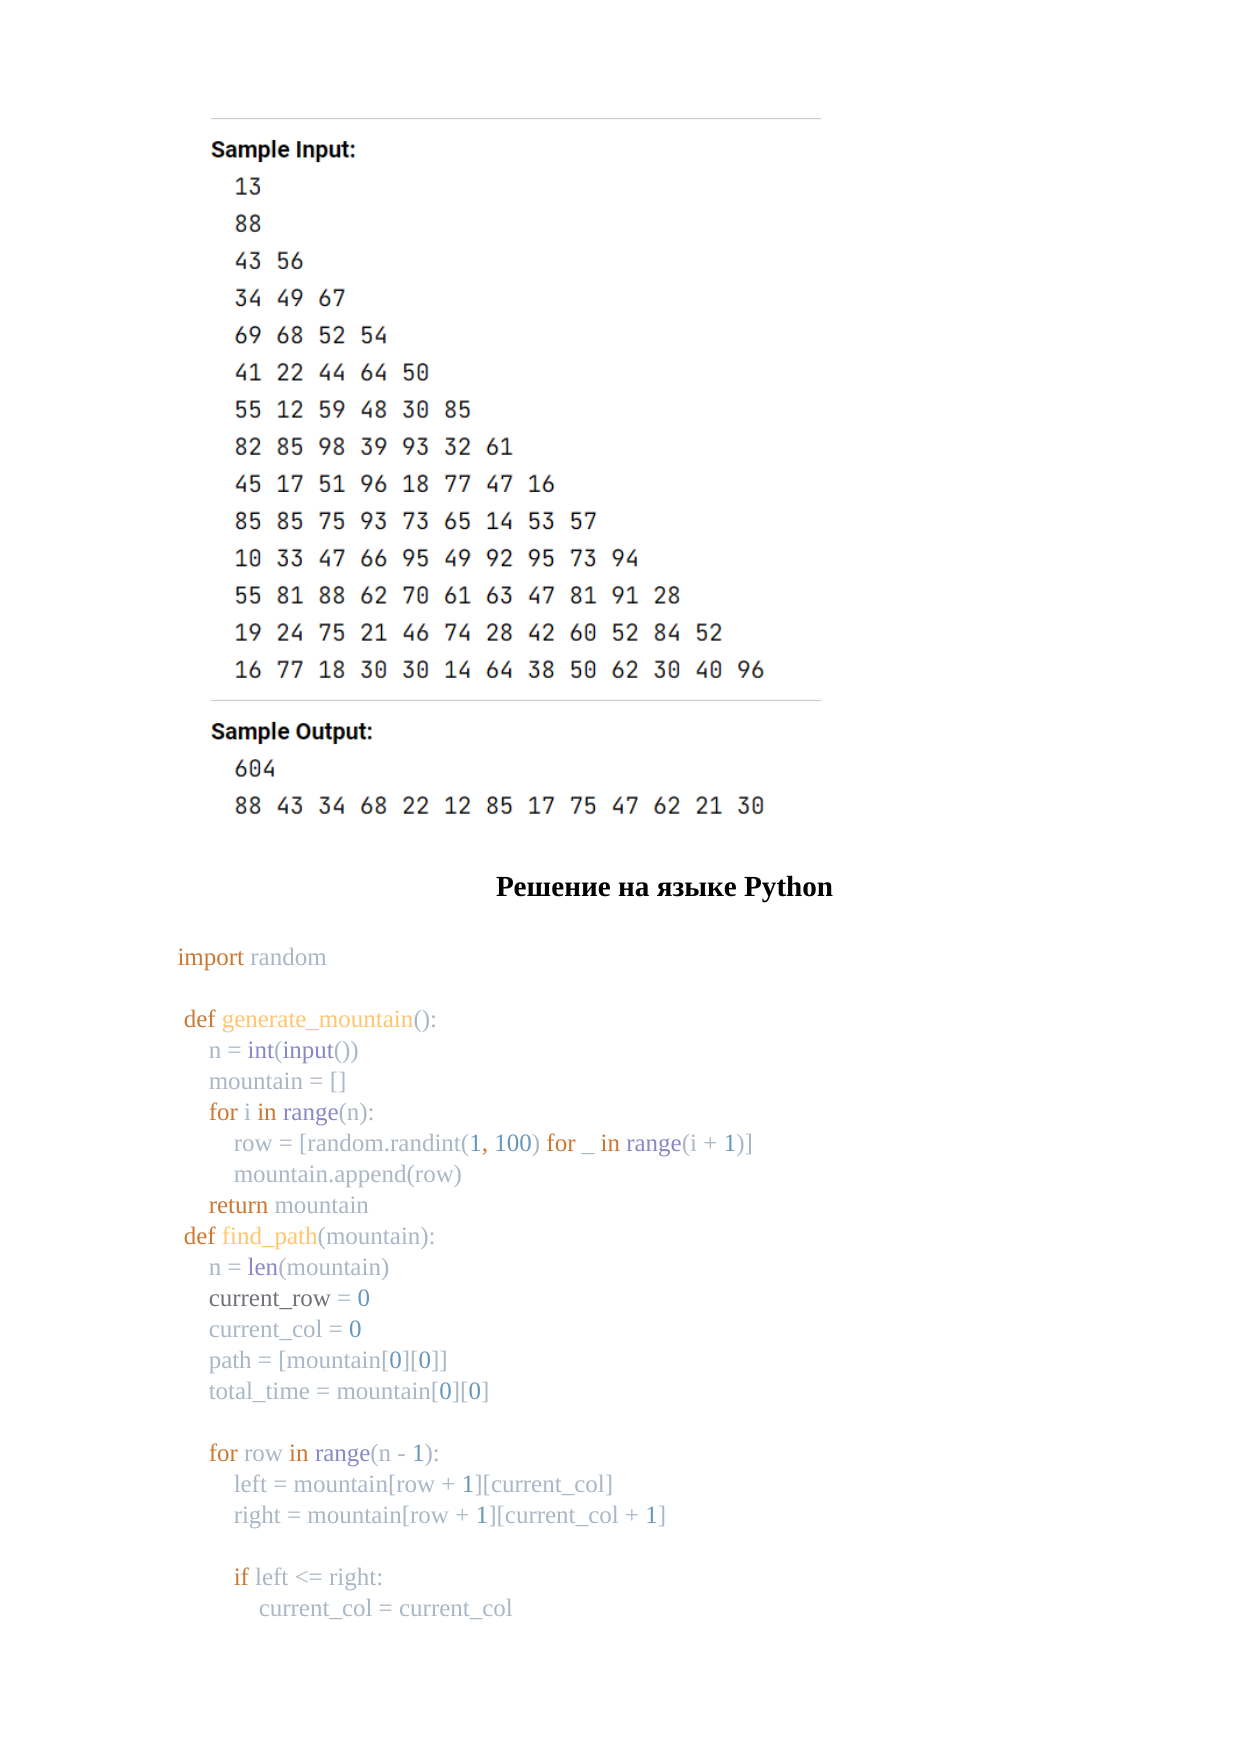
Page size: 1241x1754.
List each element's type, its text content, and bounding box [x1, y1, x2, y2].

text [177, 942, 1152, 1622]
text Решение на языке Python [177, 869, 1152, 903]
